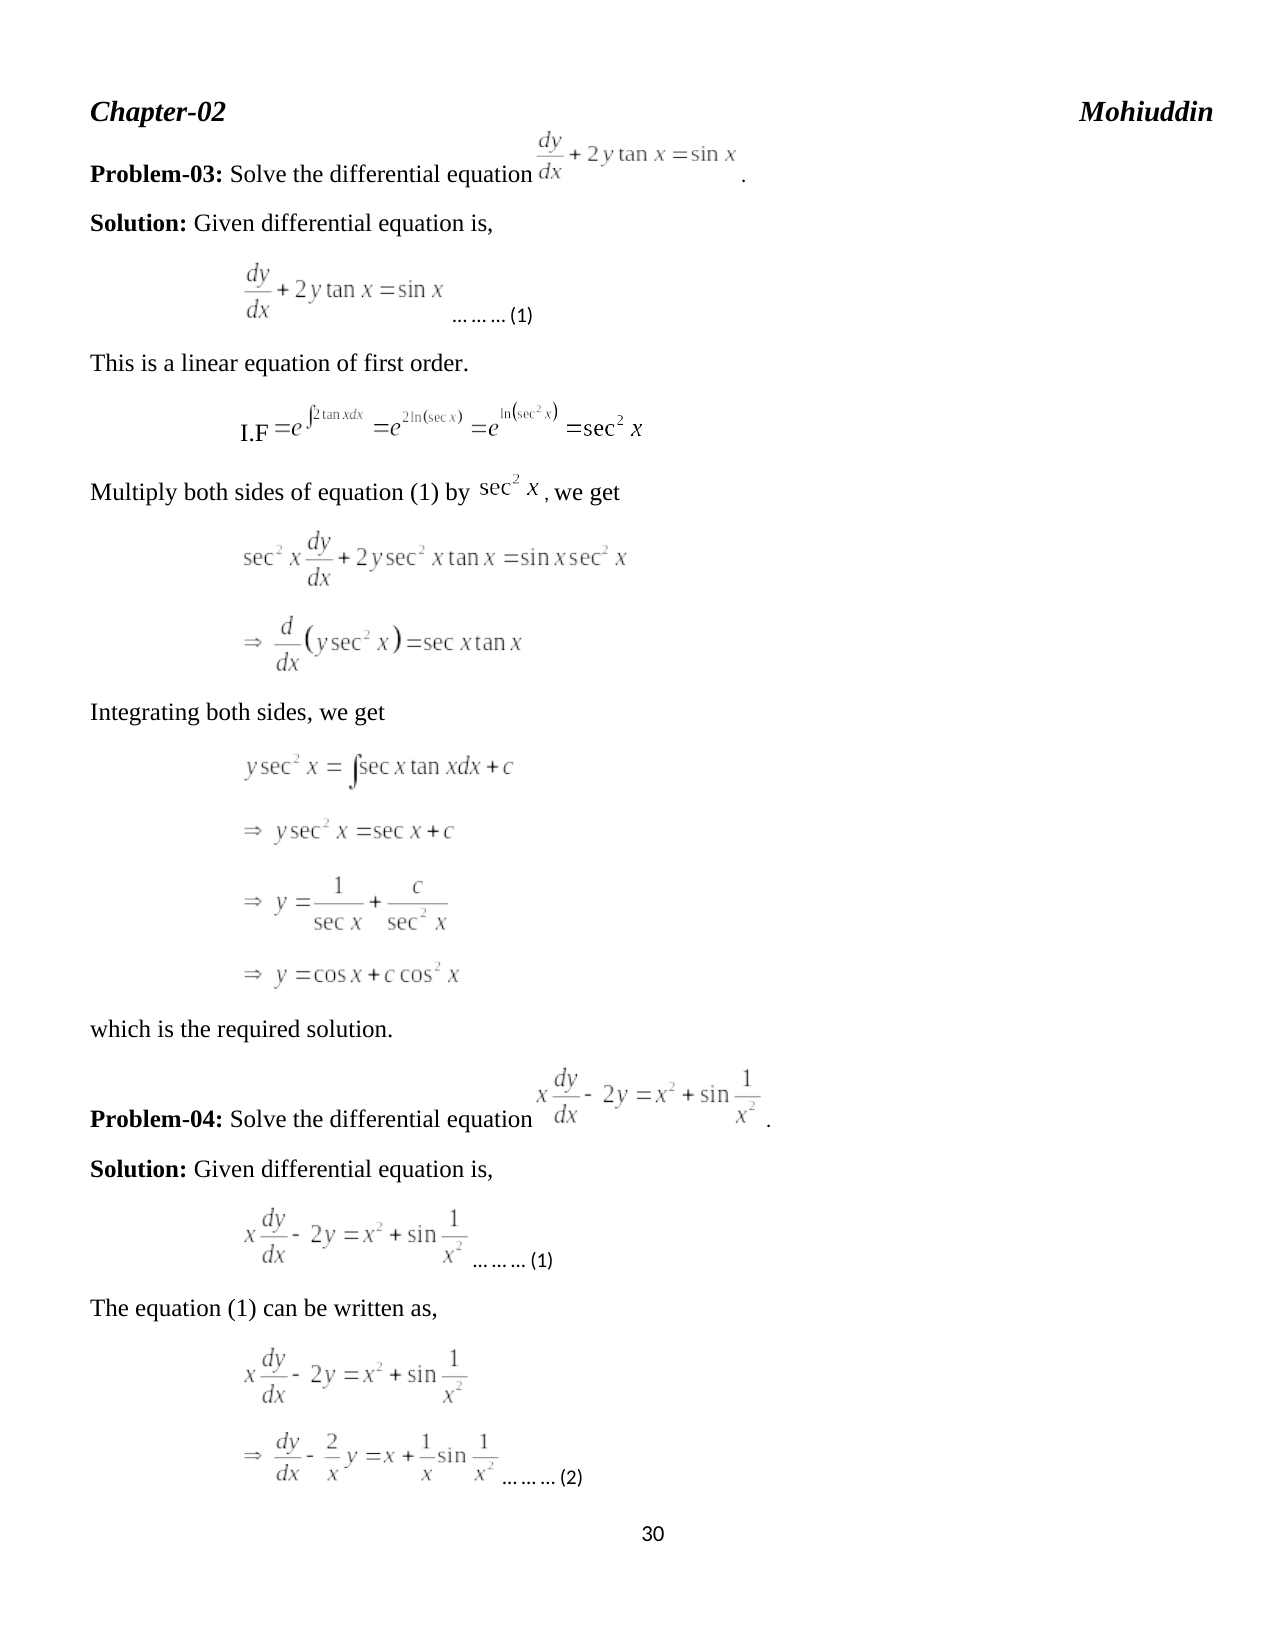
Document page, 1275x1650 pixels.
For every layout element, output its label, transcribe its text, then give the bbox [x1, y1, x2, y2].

text This is a linear equation of first order. [90, 348, 1215, 377]
text I.F [90, 398, 1215, 447]
text Multiply both sides of equation (1) by , we get [90, 468, 1215, 506]
text … … … (2) [165, 1428, 1215, 1489]
text Solution: Given differential equation is, [90, 1154, 1215, 1183]
text Problem-03: Solve the differential equation. [90, 128, 1215, 188]
text Problem-04: Solve the differential equation. [90, 1063, 1215, 1133]
text … … … (1) [90, 1203, 1215, 1273]
text Integrating both sides, we get [90, 697, 1215, 725]
text The equation (1) can be written as, [90, 1293, 1215, 1322]
text which is the required solution. [90, 1014, 1215, 1043]
text Solution: Given differential equation is, [90, 208, 1215, 237]
text … … … (1) [90, 258, 1215, 327]
